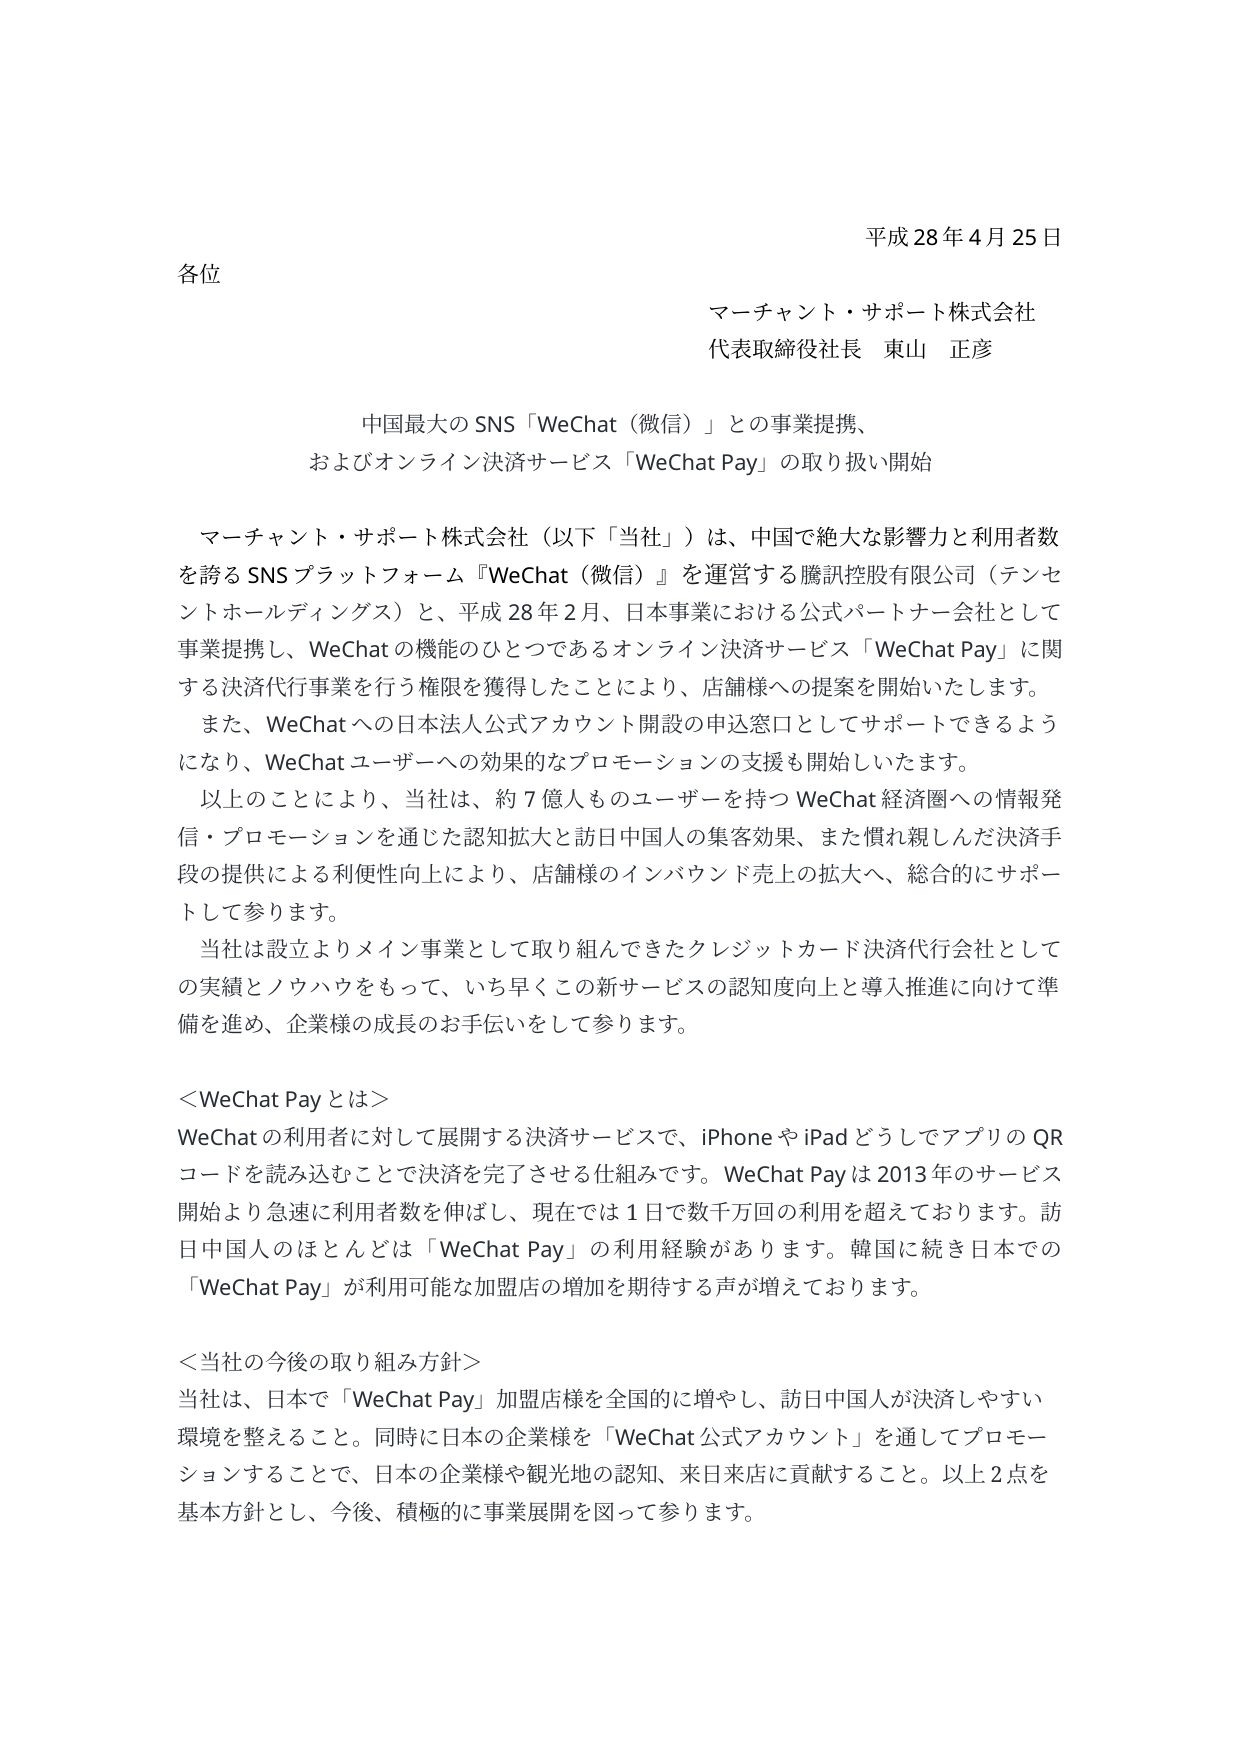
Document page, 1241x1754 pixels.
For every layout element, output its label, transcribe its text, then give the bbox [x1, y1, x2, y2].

text 当社は、日本で「WeChat Pay」加盟店様を全国的に増やし、訪日中国人が決済しやすい環境を整えること。同時に日本の企業様を「WeChat公式アカウント」を通してプロモーションすることで、日本の企業様や観光地の認知、来日来店に貢献すること。以上2点を基本方針とし、今後、積極的に事業展開を図って参ります。 [177, 1379, 1063, 1529]
text 中国最大のSNS「WeChat（微信）」との事業提携、 [177, 404, 1063, 442]
text 代表取締役社長 東山 正彦 [709, 329, 1063, 367]
text 平成28年4月25日 [177, 217, 1063, 254]
text およびオンライン決済サービス「WeChat Pay」の取り扱い開始 [177, 442, 1063, 479]
text マーチャント・サポート株式会社（以下「当社」）は、中国で絶大な影響力と利用者数を誇るSNSプラットフォーム『WeChat（微信）』を運営する騰訊控股有限公司（テンセントホールディングス）と、平成28年2月、日本事業における公式パートナー会社として事業提携し、WeChatの機能のひとつであるオンライン決済サービス「WeChat Pay」に関する決済代行事業を行う権限を獲得したことにより、店舗様への提案を開始いたします。 [177, 517, 1063, 704]
text また、WeChatへの日本法人公式アカウント開設の申込窓口としてサポートできるようになり、WeChatユーザーへの効果的なプロモーションの支援も開始しいたます。 [177, 704, 1063, 779]
text 以上のことにより、当社は、約7億人ものユーザーを持つWeChat経済圏への情報発信・プロモーションを通じた認知拡大と訪日中国人の集客効果、また慣れ親しんだ決済手段の提供による利便性向上により、店舗様のインバウンド売上の拡大へ、総合的にサポートして参ります。 [177, 779, 1063, 929]
text WeChatの利用者に対して展開する決済サービスで、iPhoneやiPadどうしでアプリのQRコードを読み込むことで決済を完了させる仕組みです。WeChat Payは2013年のサービス開始より急速に利用者数を伸ばし、現在では1日で数千万回の利用を超えております。訪日中国人のほとんどは「WeChat Pay」の利用経験があります。韓国に続き日本での「WeChat Pay」が利用可能な加盟店の増加を期待する声が増えております。 [177, 1117, 1063, 1304]
text 各位 [177, 254, 1063, 292]
text ＜WeChat Payとは＞ [177, 1079, 1063, 1117]
text 当社は設立よりメイン事業として取り組んできたクレジットカード決済代行会社としての実績とノウハウをもって、いち早くこの新サービスの認知度向上と導入推進に向けて準備を進め、企業様の成長のお手伝いをして参ります。 [177, 929, 1063, 1042]
text ＜当社の今後の取り組み方針＞ [177, 1342, 1063, 1379]
text マーチャント・サポート株式会社 [709, 292, 1063, 329]
